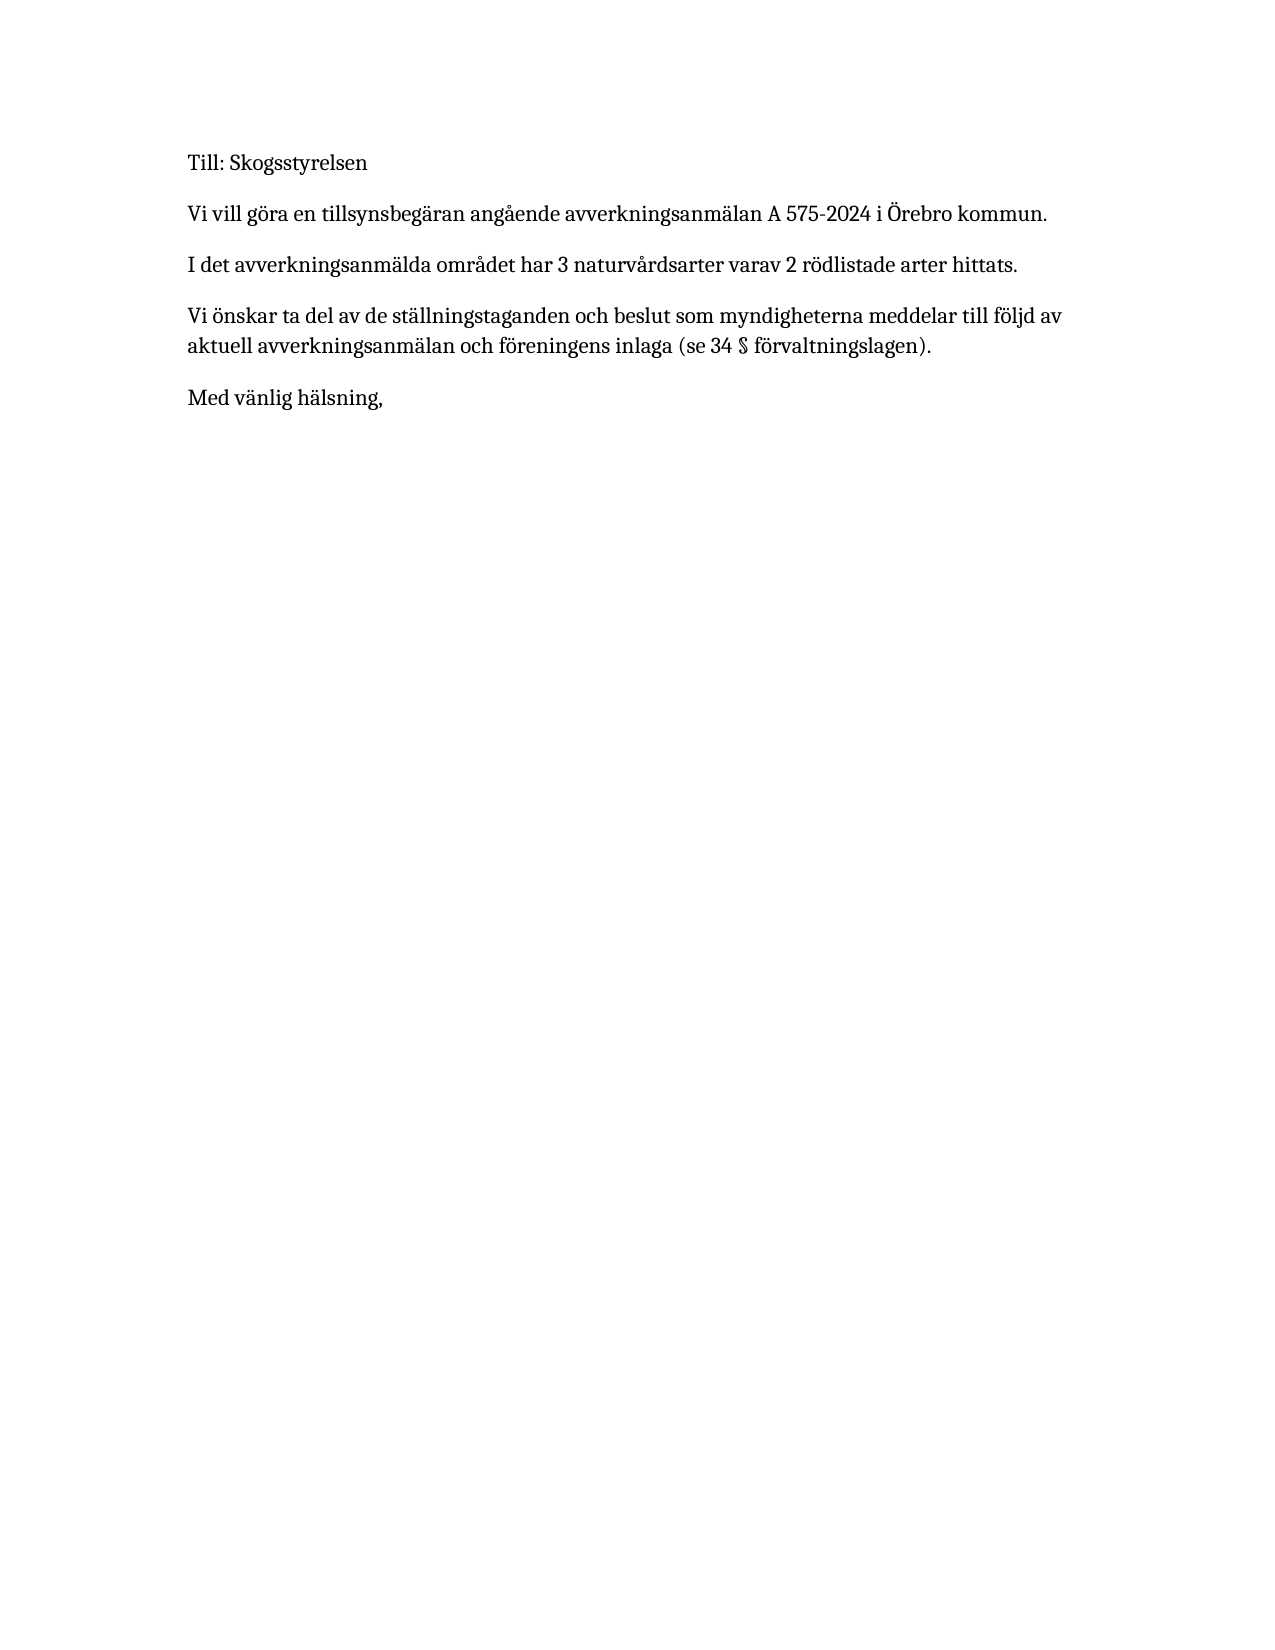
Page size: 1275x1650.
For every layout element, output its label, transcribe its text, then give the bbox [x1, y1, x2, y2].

text Vi önskar ta del av de ställningstaganden och beslut som myndigheterna meddelar till följd av aktuell avverkningsanmälan och föreningens inlaga (se 34 § förvaltningslagen). [187, 303, 1087, 360]
text I det avverkningsanmälda området har 3 naturvårdsarter varav 2 rödlistade arter hittats. [187, 252, 1087, 278]
text Med vänlig hälsning, [187, 384, 1087, 441]
text Vi vill göra en tillsynsbegäran angående avverkningsanmälan A 575-2024 i Örebro kommun. [187, 201, 1087, 227]
text Till: Skogsstyrelsen [187, 150, 1087, 176]
